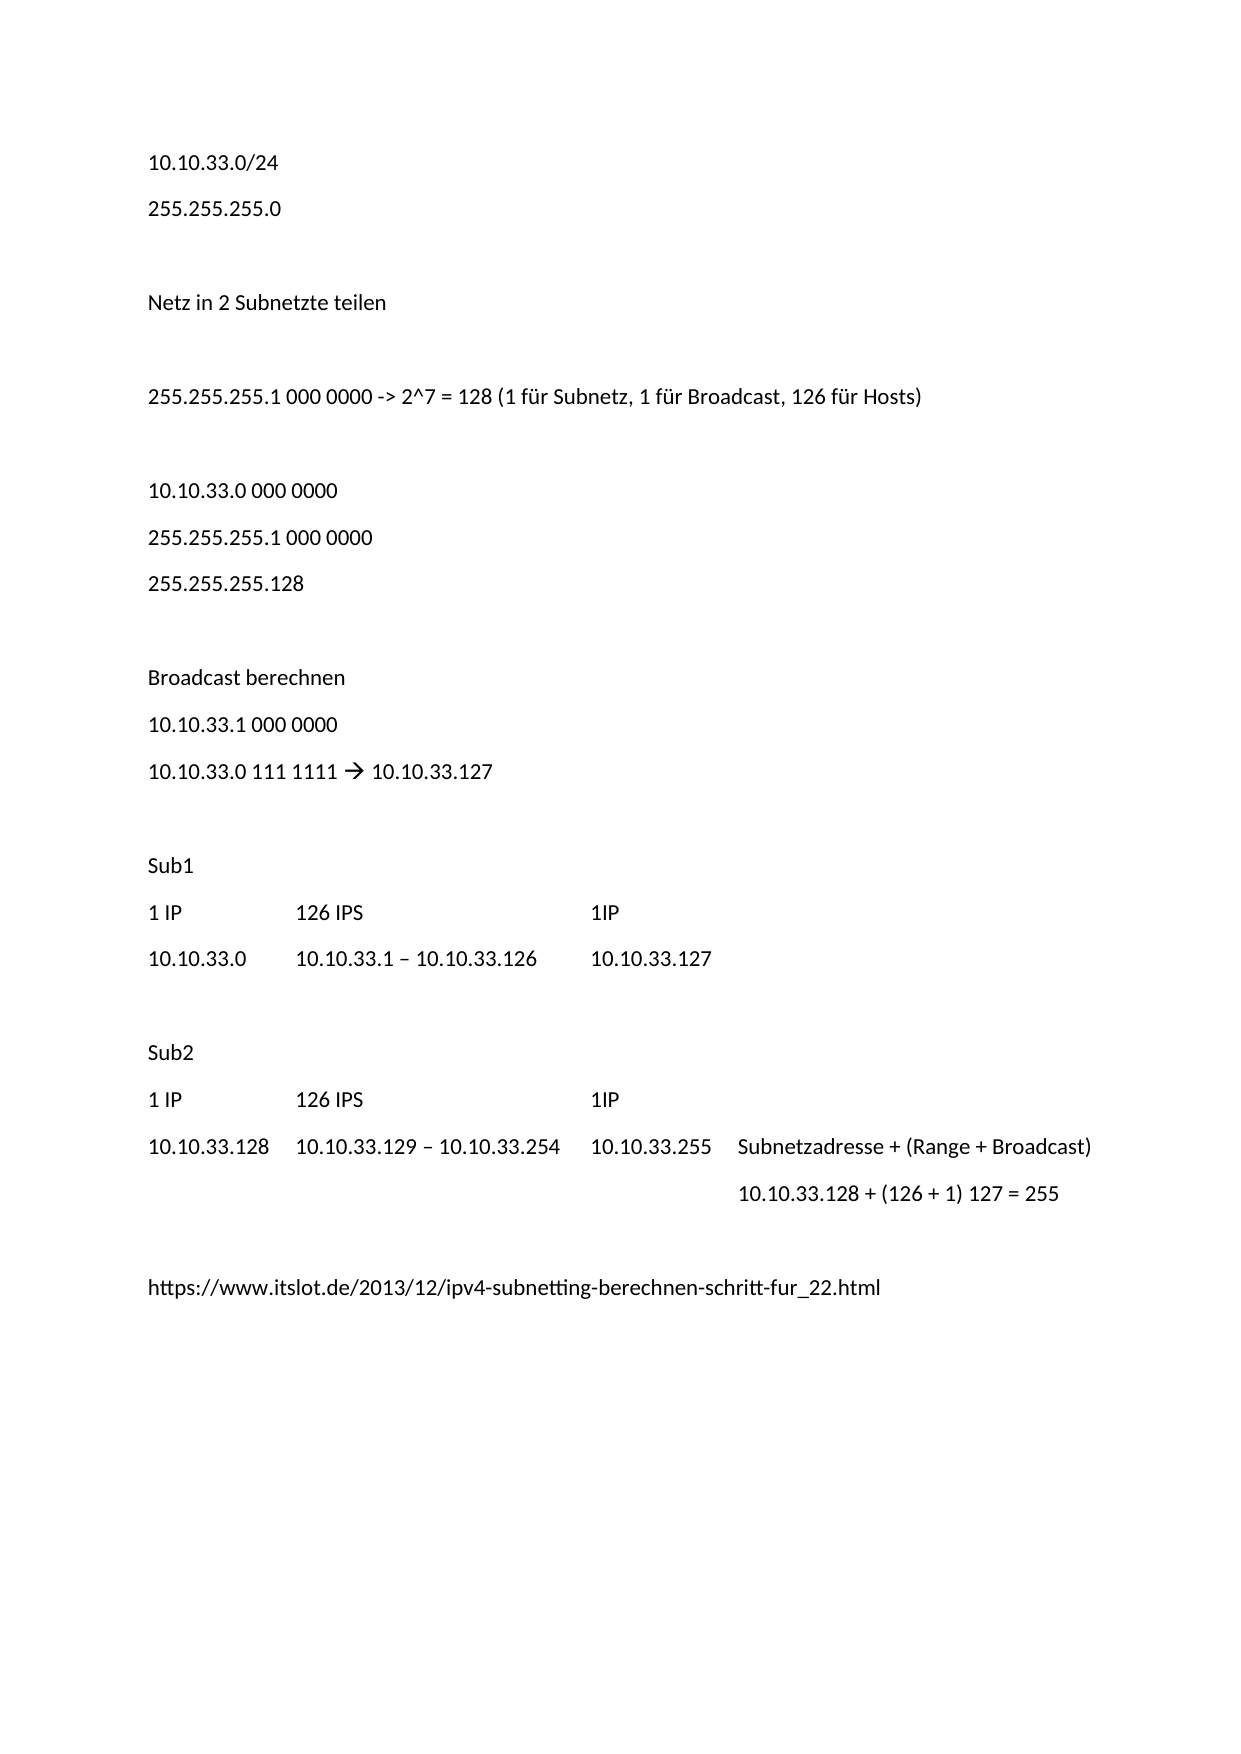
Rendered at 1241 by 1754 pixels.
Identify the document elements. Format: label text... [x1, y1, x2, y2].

text 1 IP 126 IPS 1IP [148, 898, 1093, 926]
text 10.10.33.0/24 [148, 148, 1093, 176]
text 255.255.255.1 000 0000 [148, 523, 1093, 551]
text 10.10.33.1 000 0000 [148, 710, 1093, 738]
text 255.255.255.128 [148, 569, 1093, 597]
text 10.10.33.0 000 0000 [148, 476, 1093, 504]
text 10.10.33.0 111 1111 10.10.33.127 [148, 757, 1093, 785]
text 10.10.33.128 10.10.33.129 – 10.10.33.254 10.10.33.255 Subnetzadresse + (Range + Broadcast) [148, 1132, 1093, 1160]
text Netz in 2 Subnetzte teilen [148, 288, 1093, 316]
text Sub2 [148, 1038, 1093, 1066]
text Broadcast berechnen [148, 663, 1093, 691]
text 255.255.255.1 000 0000 -> 2^7 = 128 (1 für Subnetz, 1 für Broadcast, 126 für Hosts) [148, 382, 1093, 410]
text 1 IP 126 IPS 1IP [148, 1085, 1093, 1113]
text 255.255.255.0 [148, 194, 1093, 222]
text 10.10.33.128 + (126 + 1) 127 = 255 [148, 1179, 1093, 1207]
text Sub1 [148, 851, 1093, 879]
text 10.10.33.0 10.10.33.1 – 10.10.33.126 10.10.33.127 [148, 944, 1093, 972]
text https://www.itslot.de/2013/12/ipv4-subnetting-berechnen-schritt-fur_22.html [148, 1273, 1093, 1301]
